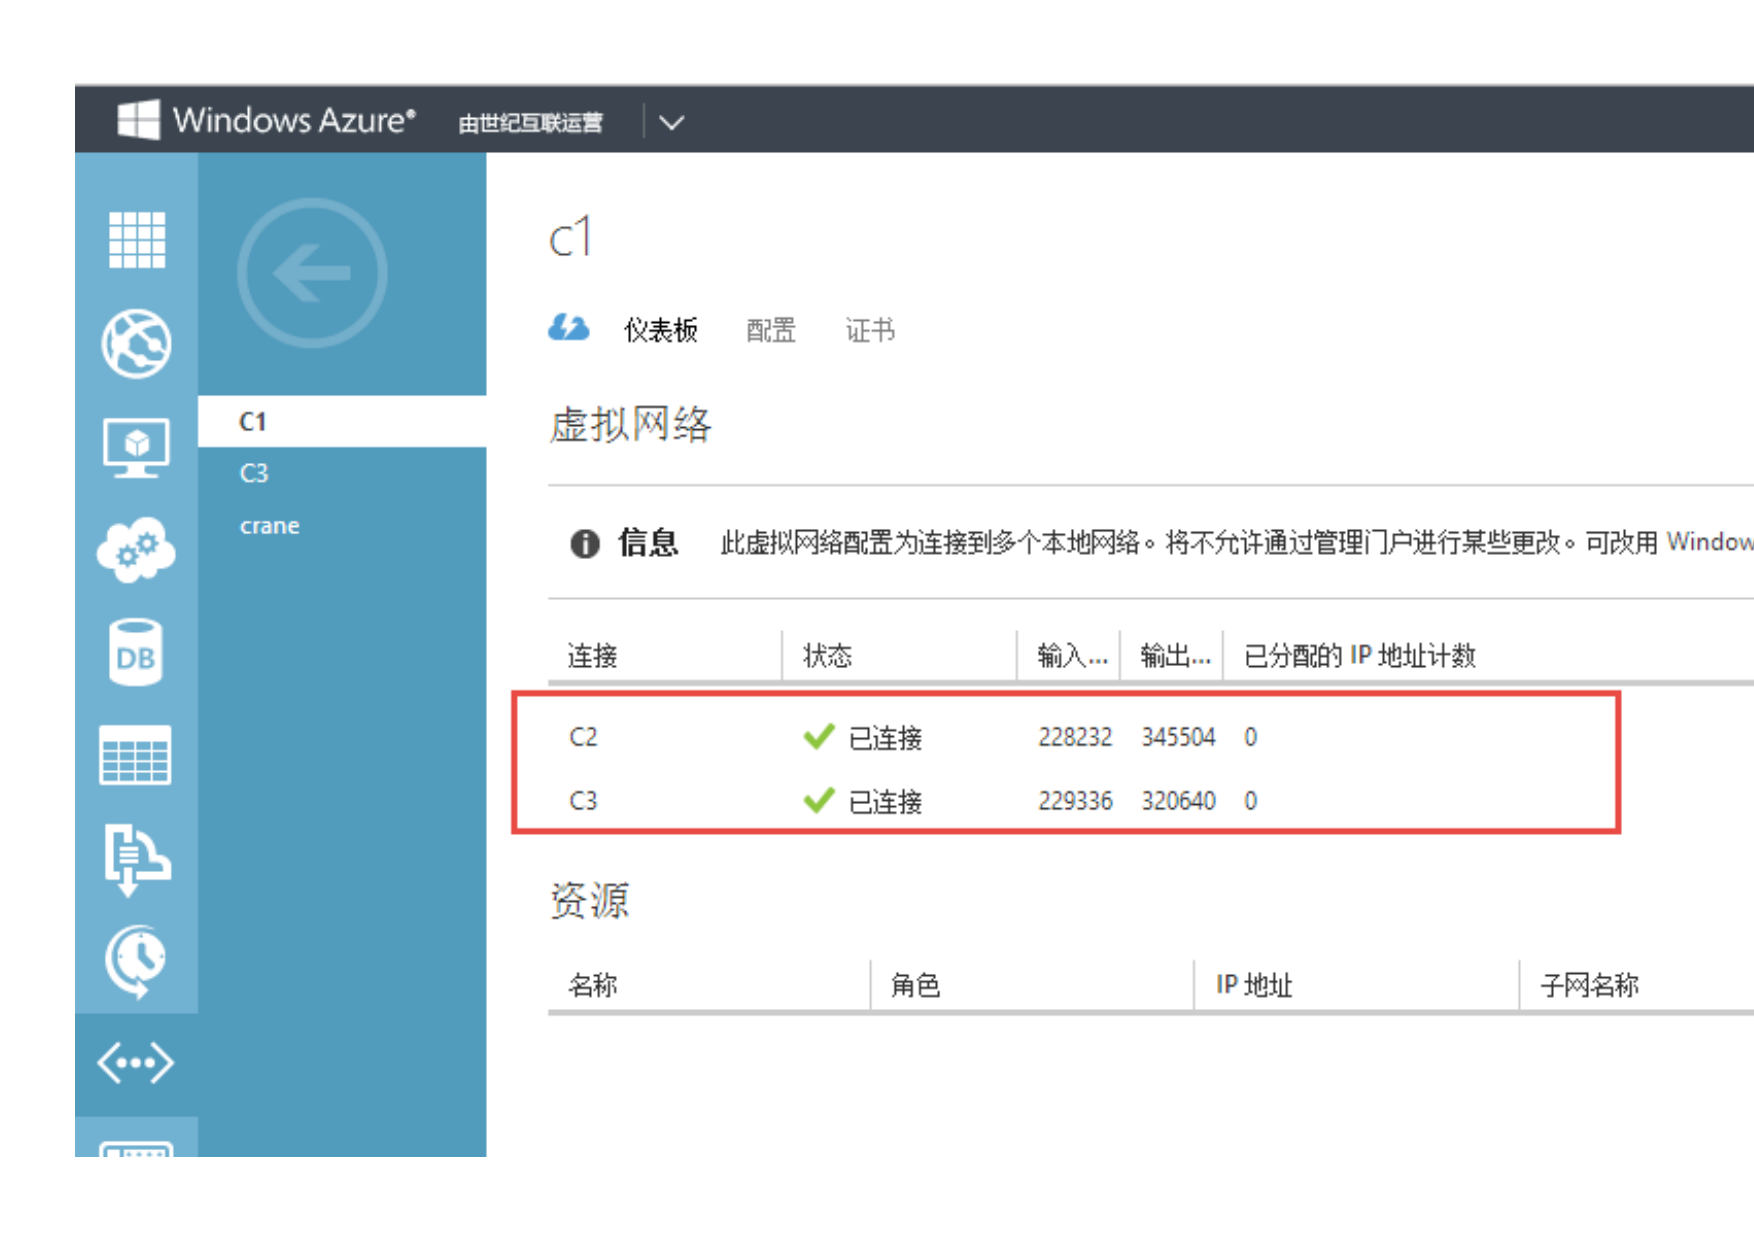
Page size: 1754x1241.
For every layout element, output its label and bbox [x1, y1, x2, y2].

picture [75, 83, 1754, 1157]
